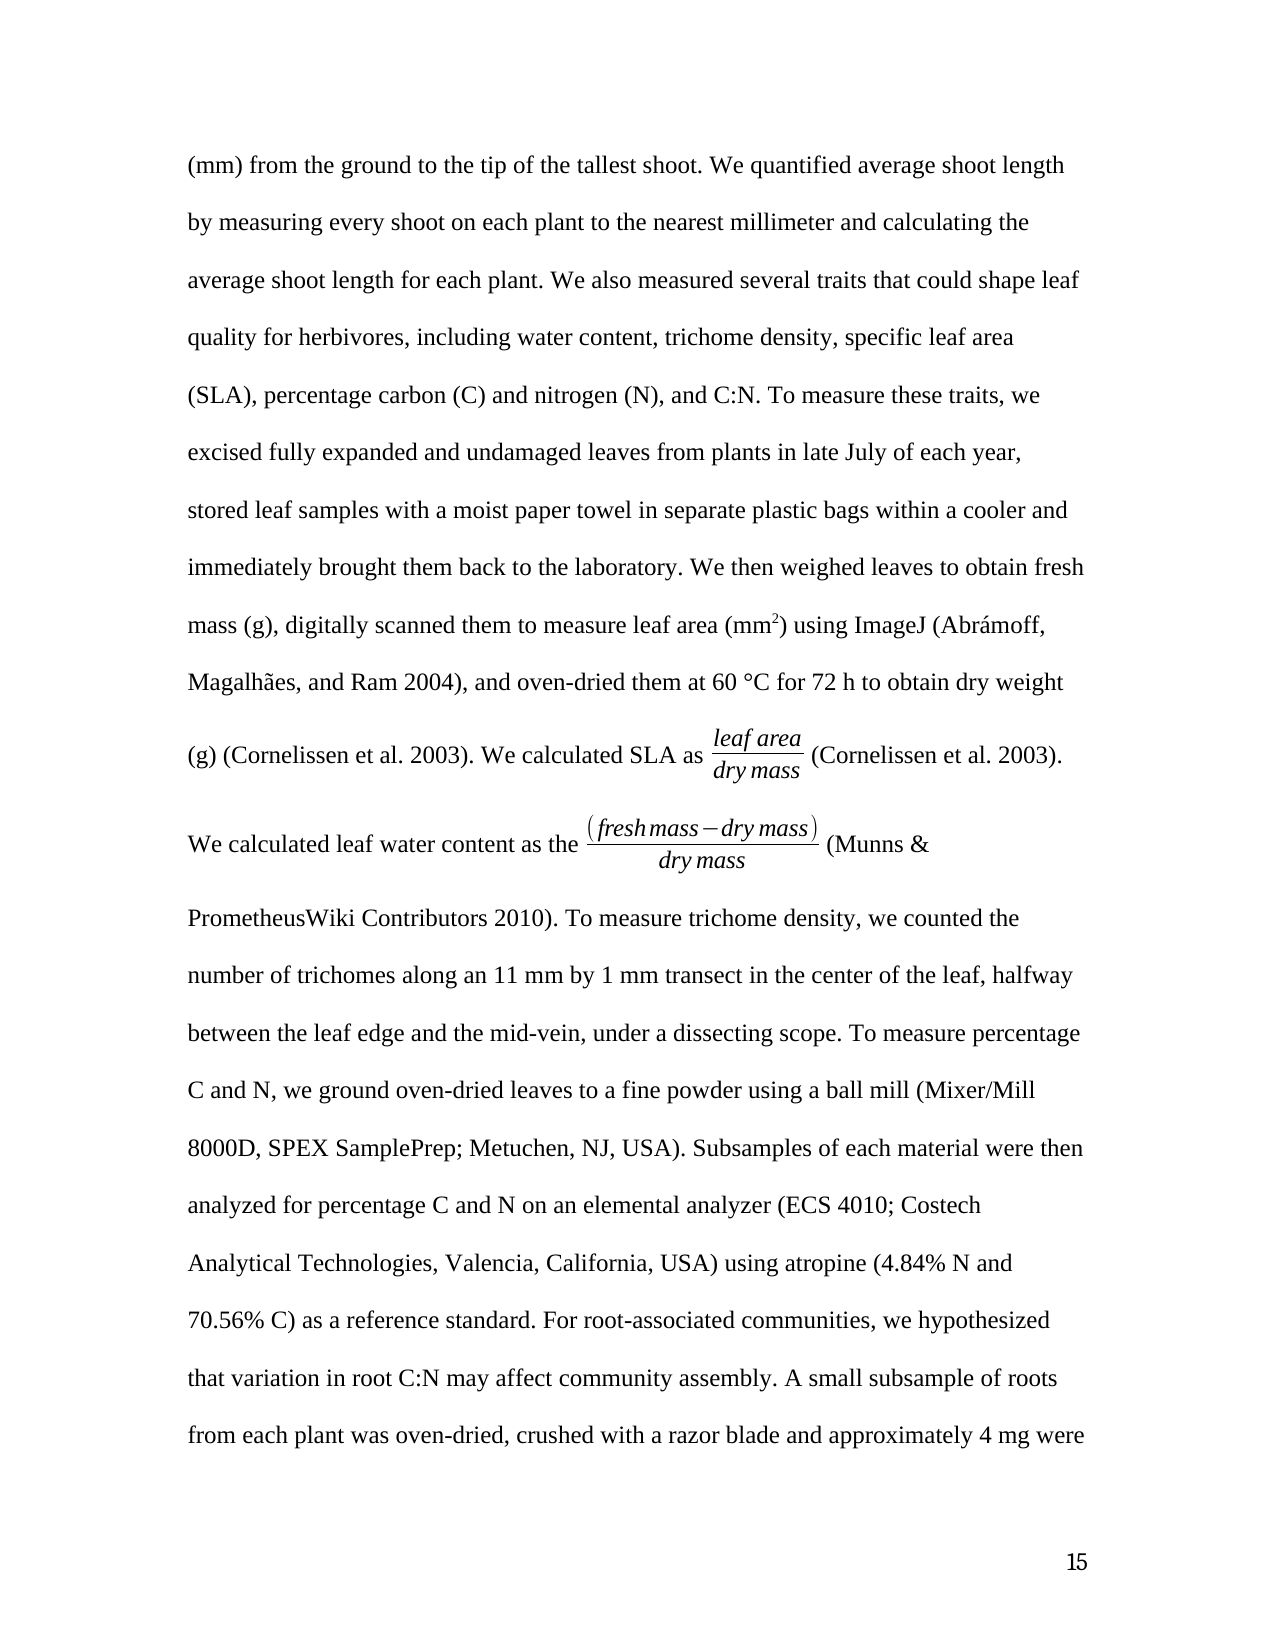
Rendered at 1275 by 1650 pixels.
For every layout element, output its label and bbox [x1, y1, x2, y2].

text [187, 150, 1088, 1449]
